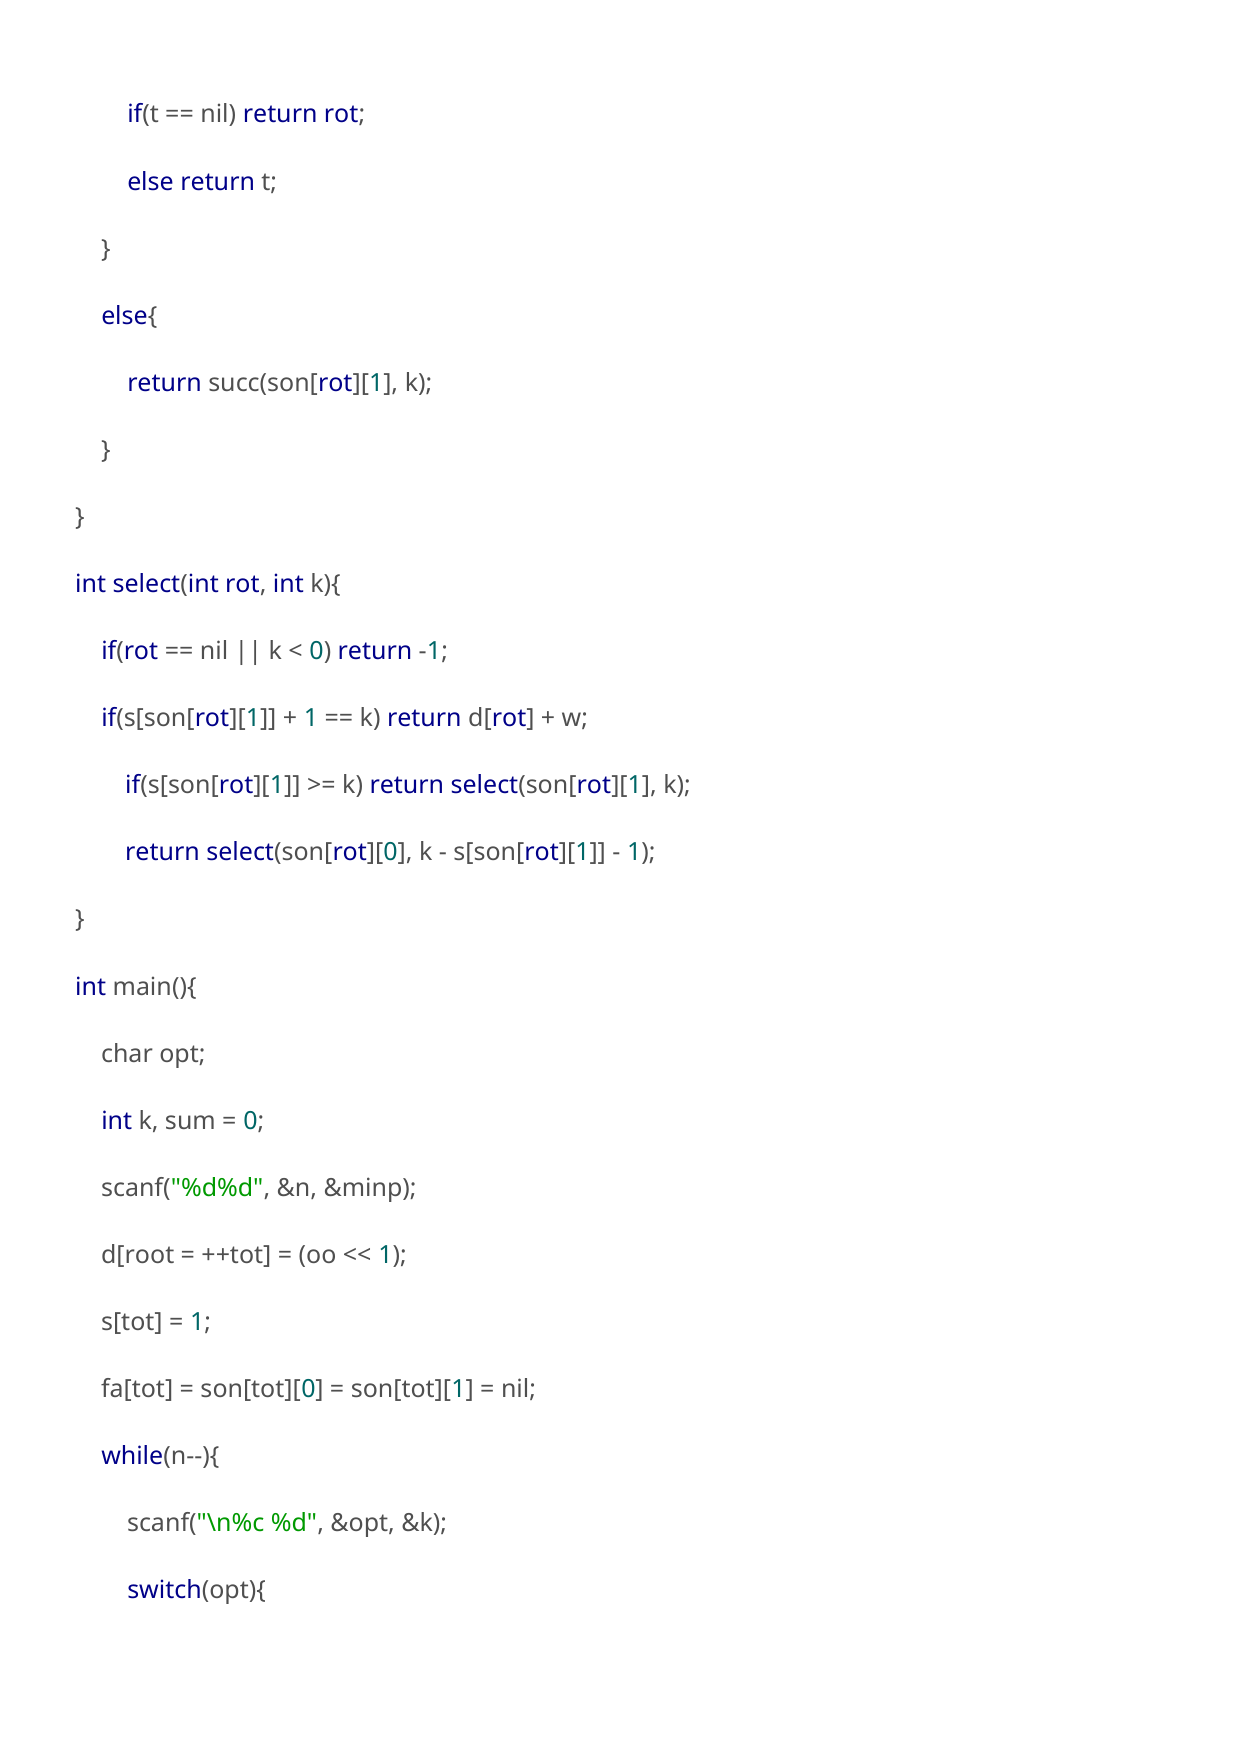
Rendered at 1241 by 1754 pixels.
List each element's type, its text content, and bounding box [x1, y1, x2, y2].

text char opt; [67, 1020, 1173, 1087]
text int k, sum = 0; [67, 1087, 1173, 1154]
text } [67, 886, 1173, 953]
text else{ [67, 282, 1173, 349]
text int select(int rot, int k){ [67, 550, 1173, 617]
text if(s[son[rot][1]] + 1 == k) return d[rot] + w; [67, 684, 1173, 752]
text s[tot] = 1; [67, 1288, 1173, 1355]
text } [67, 215, 1173, 282]
text switch(opt){ [67, 1557, 1173, 1624]
text } [67, 483, 1173, 550]
text int main(){ [67, 953, 1173, 1020]
text return succ(son[rot][1], k); [67, 349, 1173, 416]
text if(t == nil) return rot; [67, 81, 1173, 148]
text else return t; [67, 148, 1173, 215]
text return select(son[rot][0], k - s[son[rot][1]] - 1); [67, 819, 1173, 886]
text if(rot == nil || k < 0) return -1; [67, 617, 1173, 684]
text d[root = ++tot] = (oo << 1); [67, 1221, 1173, 1288]
text } [67, 416, 1173, 483]
text fa[tot] = son[tot][0] = son[tot][1] = nil; [67, 1355, 1173, 1422]
text while(n--){ [67, 1422, 1173, 1489]
text scanf("%d%d", &n, &minp); [67, 1154, 1173, 1221]
text if(s[son[rot][1]] >= k) return select(son[rot][1], k); [67, 752, 1173, 819]
text scanf("\n%c %d", &opt, &k); [67, 1489, 1173, 1557]
